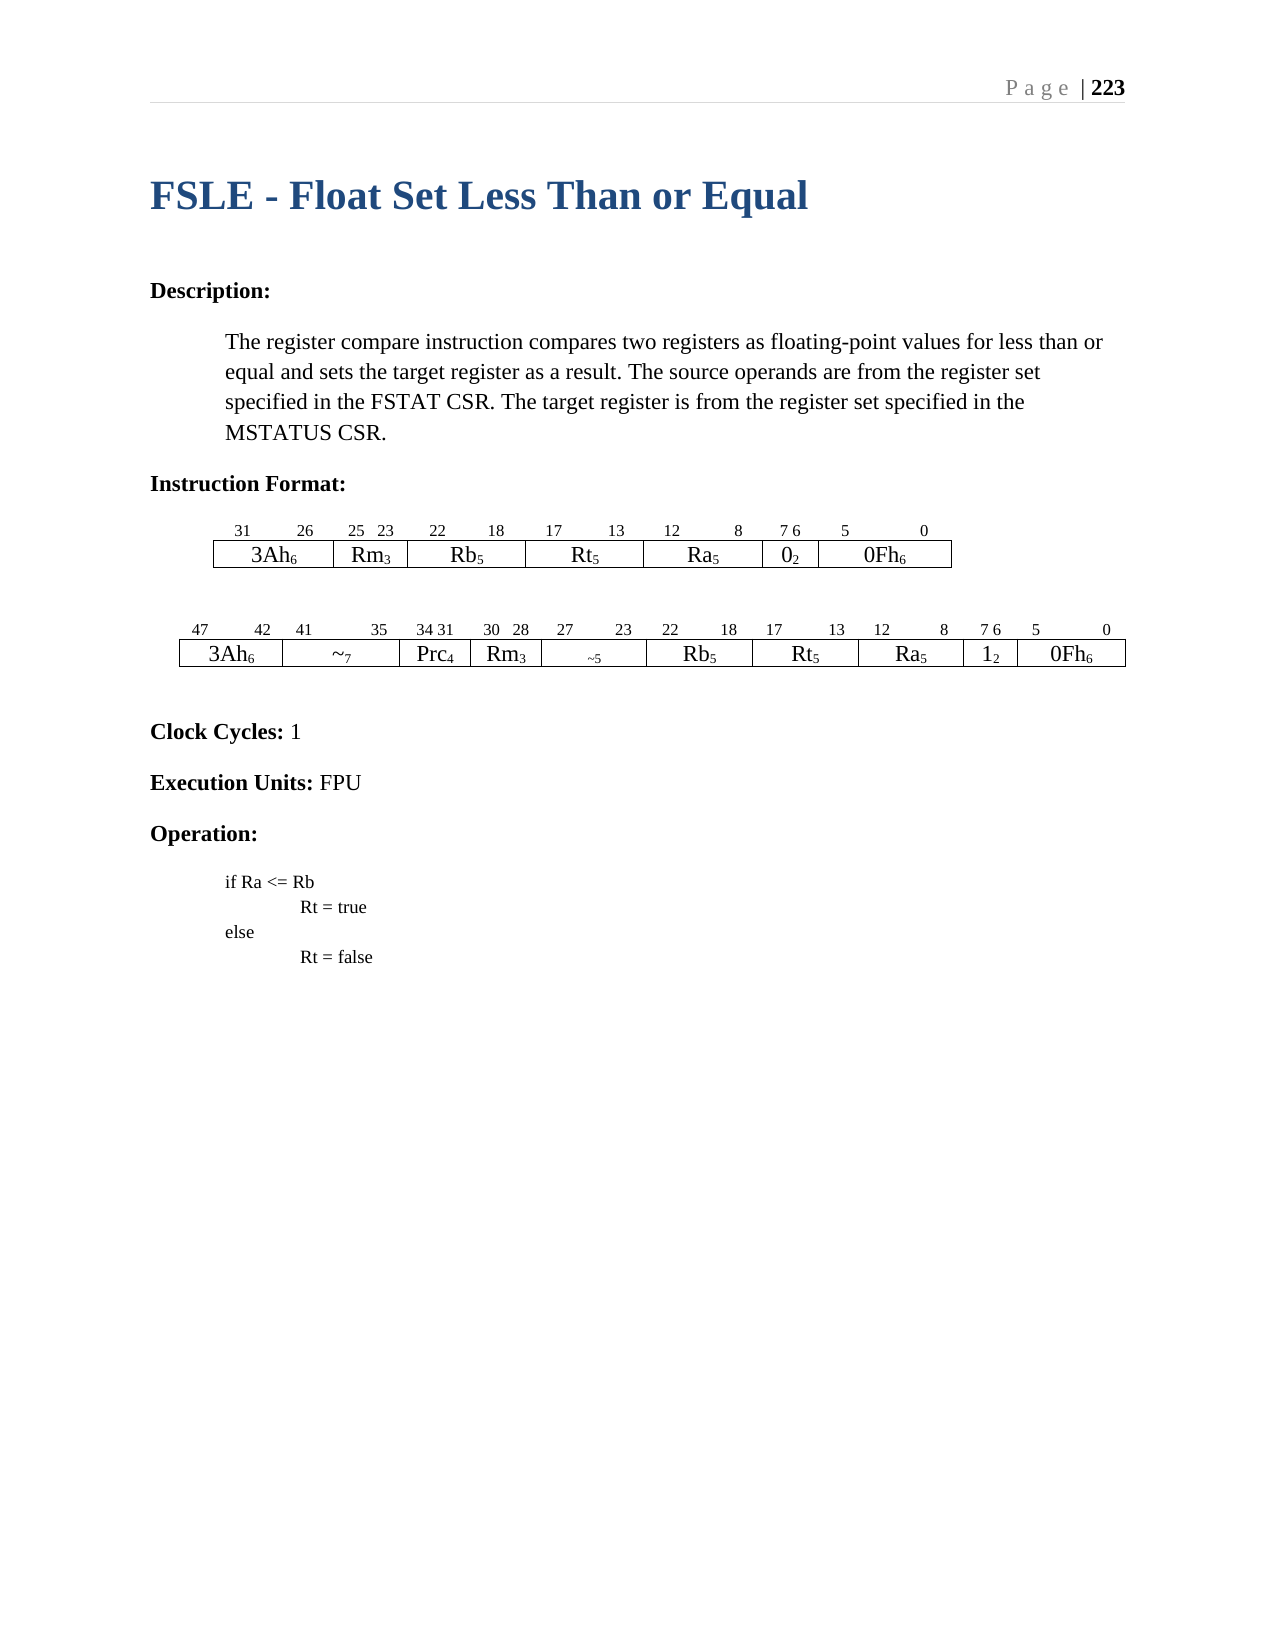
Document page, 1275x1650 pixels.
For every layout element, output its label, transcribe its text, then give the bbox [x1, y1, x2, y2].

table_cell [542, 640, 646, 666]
text Clock Cycles: 1 [150, 718, 1125, 744]
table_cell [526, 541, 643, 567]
text Instruction Format: [150, 470, 1125, 496]
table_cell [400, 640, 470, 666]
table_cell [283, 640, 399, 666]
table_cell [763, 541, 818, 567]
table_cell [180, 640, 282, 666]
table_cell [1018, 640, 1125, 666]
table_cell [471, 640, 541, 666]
text The register compare instruction compares two registers as floating-point values for less than or equal and sets the target register as a result. The source operands are from the register set specified in the FSTAT CSR. The target register is from the register set specified in the MSTATUS CSR. [225, 328, 1125, 445]
text Rt = true [225, 896, 1125, 917]
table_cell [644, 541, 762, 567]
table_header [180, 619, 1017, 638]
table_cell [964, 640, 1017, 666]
subtitle FSLE - Float Set Less Than or Equal [150, 171, 1125, 219]
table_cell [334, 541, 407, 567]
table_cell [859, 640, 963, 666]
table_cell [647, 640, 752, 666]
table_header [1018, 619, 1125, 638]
text if Ra <= Rb [225, 871, 1125, 893]
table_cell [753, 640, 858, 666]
text Rt = false [225, 946, 1125, 967]
text Execution Units: FPU [150, 769, 1125, 795]
text else [225, 921, 1125, 942]
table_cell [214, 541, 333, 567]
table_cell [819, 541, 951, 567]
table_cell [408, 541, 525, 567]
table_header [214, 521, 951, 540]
text Description: [150, 277, 1125, 303]
text Operation: [150, 820, 1125, 846]
